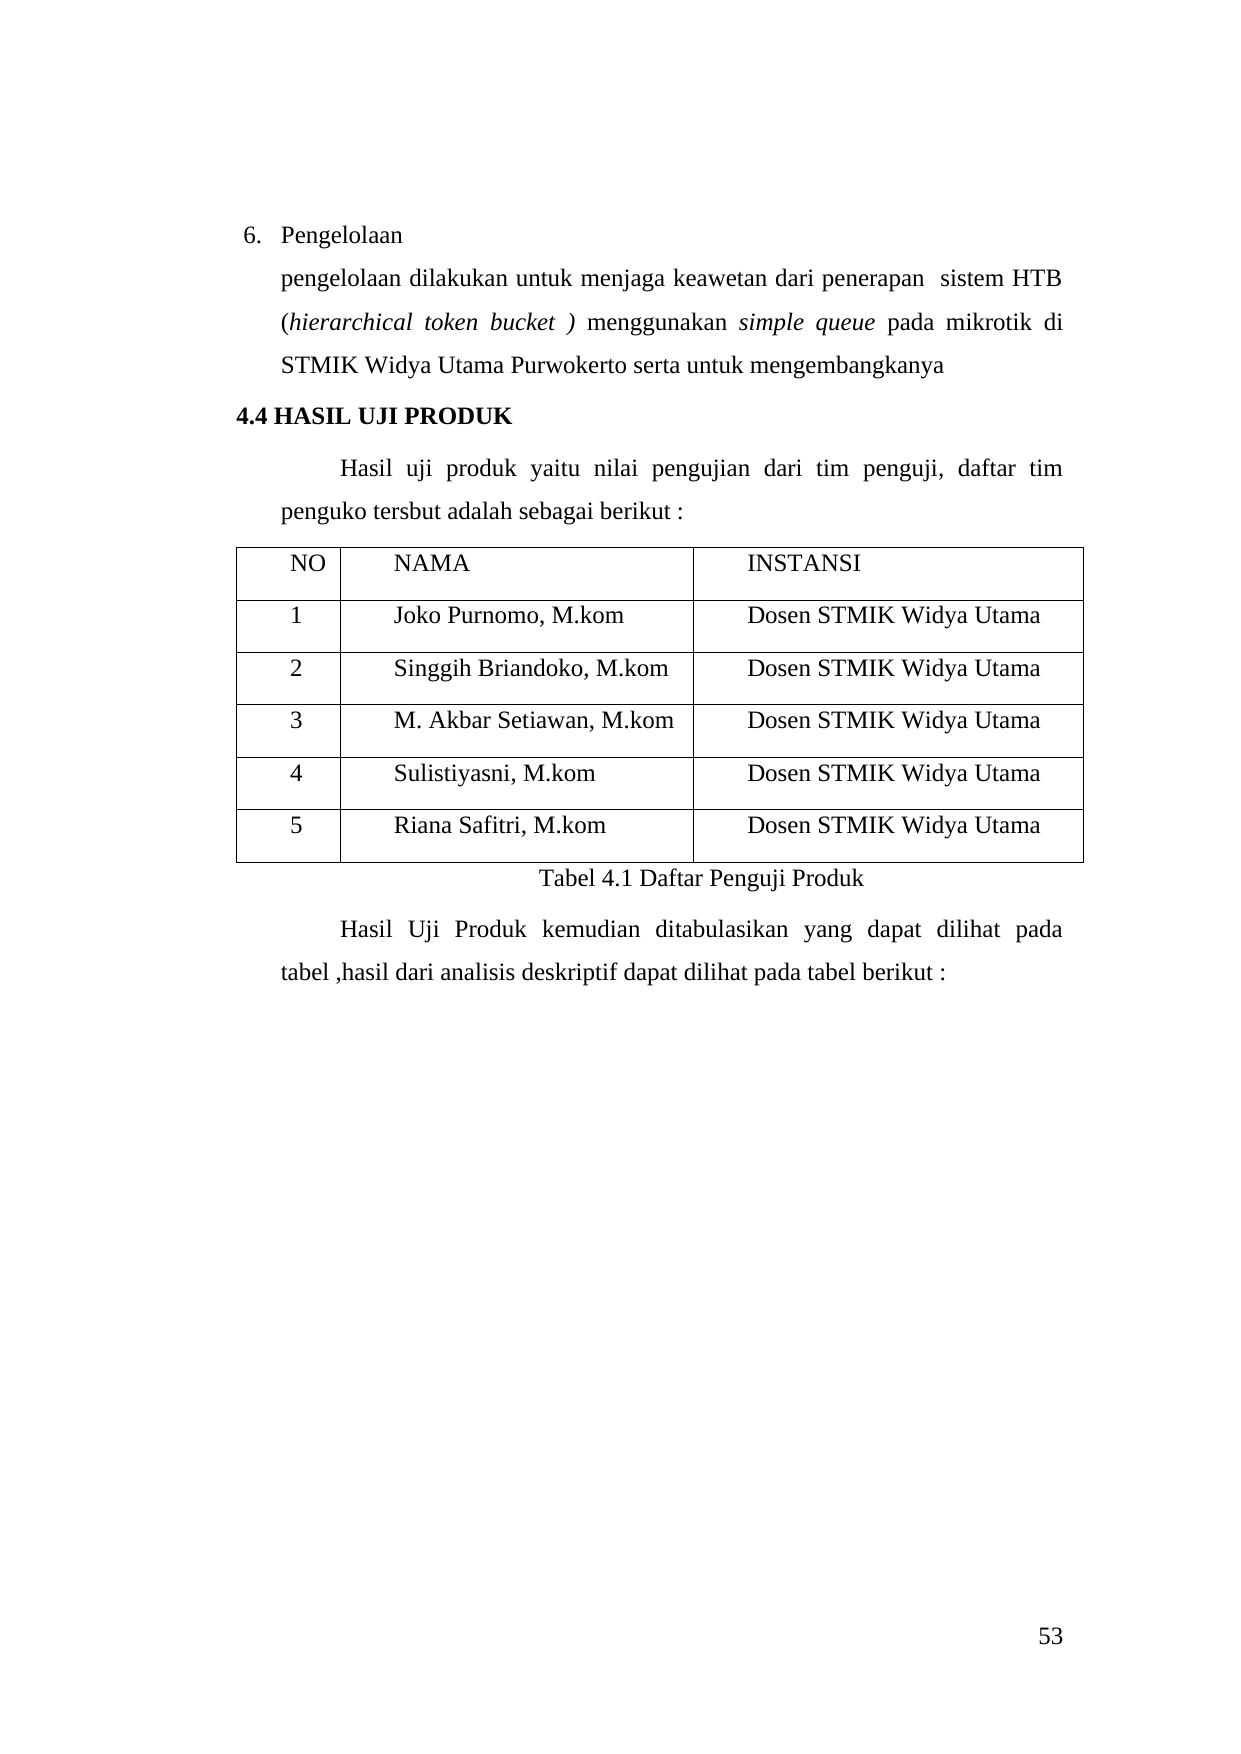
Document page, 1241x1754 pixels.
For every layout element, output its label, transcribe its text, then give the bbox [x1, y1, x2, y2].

table_cell Dosen STMIK Widya Utama [694, 810, 1083, 862]
table_cell Joko Purnomo, M.kom [341, 601, 693, 652]
list Pengelolaan pengelolaan dilakukan untuk menjaga keawetan dari penerapan sistem HTB (hierarchical token bucket ) menggunakan simple queue pada mikrotik di STMIK Widya Utama Purwokerto serta untuk mengembangkanya [243, 220, 1063, 378]
text Hasil Uji Produk kemudian ditabulasikan yang dapat dilihat pada tabel ,hasil dari analisis deskriptif dapat dilihat pada tabel berikut : [281, 914, 1063, 986]
table_cell 2 [237, 653, 340, 704]
table_header INSTANSI [694, 548, 1083, 599]
table_cell 1 [237, 601, 340, 652]
table_cell Singgih Briandoko, M.kom [341, 653, 693, 704]
table_header NO [237, 548, 340, 599]
table_cell Dosen STMIK Widya Utama [694, 705, 1083, 757]
table_header NAMA [341, 548, 693, 599]
table_cell Dosen STMIK Widya Utama [694, 601, 1083, 652]
table_cell 3 [237, 705, 340, 757]
table_cell 5 [237, 810, 340, 862]
table_cell Sulistiyasni, M.kom [341, 758, 693, 809]
text 4.4 HASIL UJI PRODUK [236, 401, 1063, 430]
table_cell Dosen STMIK Widya Utama [694, 758, 1083, 809]
text Hasil uji produk yaitu nilai pengujian dari tim penguji, daftar tim penguko tersbut adalah sebagai berikut : [281, 453, 1063, 524]
text Tabel 4.1 Daftar Penguji Produk [281, 863, 1063, 891]
table_cell Dosen STMIK Widya Utama [694, 653, 1083, 704]
table_cell M. Akbar Setiawan, M.kom [341, 705, 693, 757]
table_cell Riana Safitri, M.kom [341, 810, 693, 862]
table_cell 4 [237, 758, 340, 809]
